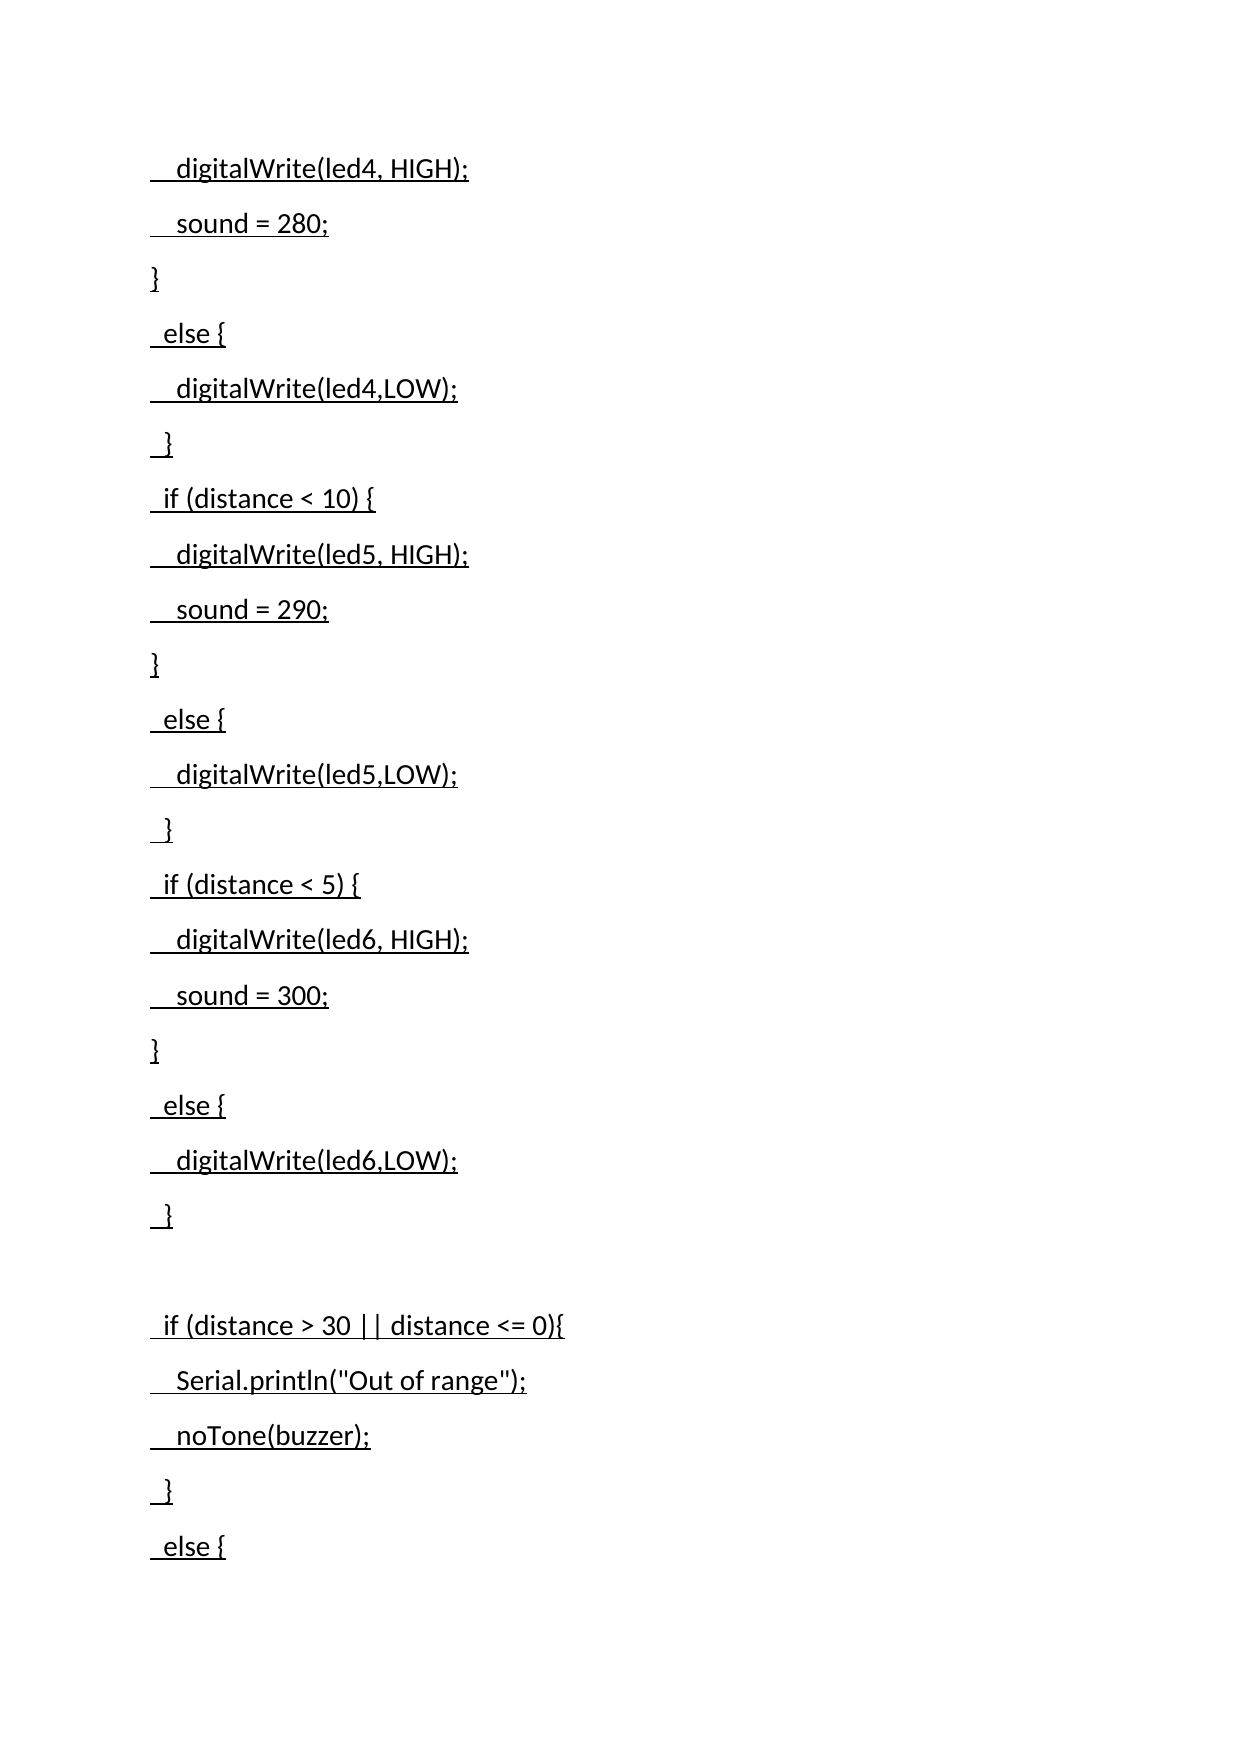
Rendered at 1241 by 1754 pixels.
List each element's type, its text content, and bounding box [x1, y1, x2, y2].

text digitalWrite(led5,LOW); [150, 756, 1090, 792]
text digitalWrite(led4,LOW); [150, 370, 1090, 406]
text } [150, 1032, 1090, 1067]
text else { [150, 1528, 1090, 1563]
text else { [150, 701, 1090, 737]
text digitalWrite(led4, HIGH); [150, 150, 1090, 186]
text } [150, 646, 1090, 682]
text Serial.println("Out of range"); [150, 1362, 1090, 1398]
text if (distance < 10) { [150, 481, 1090, 516]
text } [150, 1197, 1090, 1233]
text else { [150, 315, 1090, 351]
text if (distance > 30 || distance <= 0){ [150, 1307, 1090, 1343]
text noTone(buzzer); [150, 1417, 1090, 1453]
text } [150, 426, 1090, 461]
text digitalWrite(led5, HIGH); [150, 536, 1090, 571]
text sound = 290; [150, 591, 1090, 626]
text sound = 280; [150, 205, 1090, 241]
text digitalWrite(led6,LOW); [150, 1142, 1090, 1177]
text else { [150, 1087, 1090, 1122]
text if (distance < 5) { [150, 866, 1090, 902]
text } [150, 1472, 1090, 1508]
text } [150, 811, 1090, 847]
text digitalWrite(led6, HIGH); [150, 921, 1090, 957]
text } [150, 260, 1090, 296]
text sound = 300; [150, 977, 1090, 1012]
